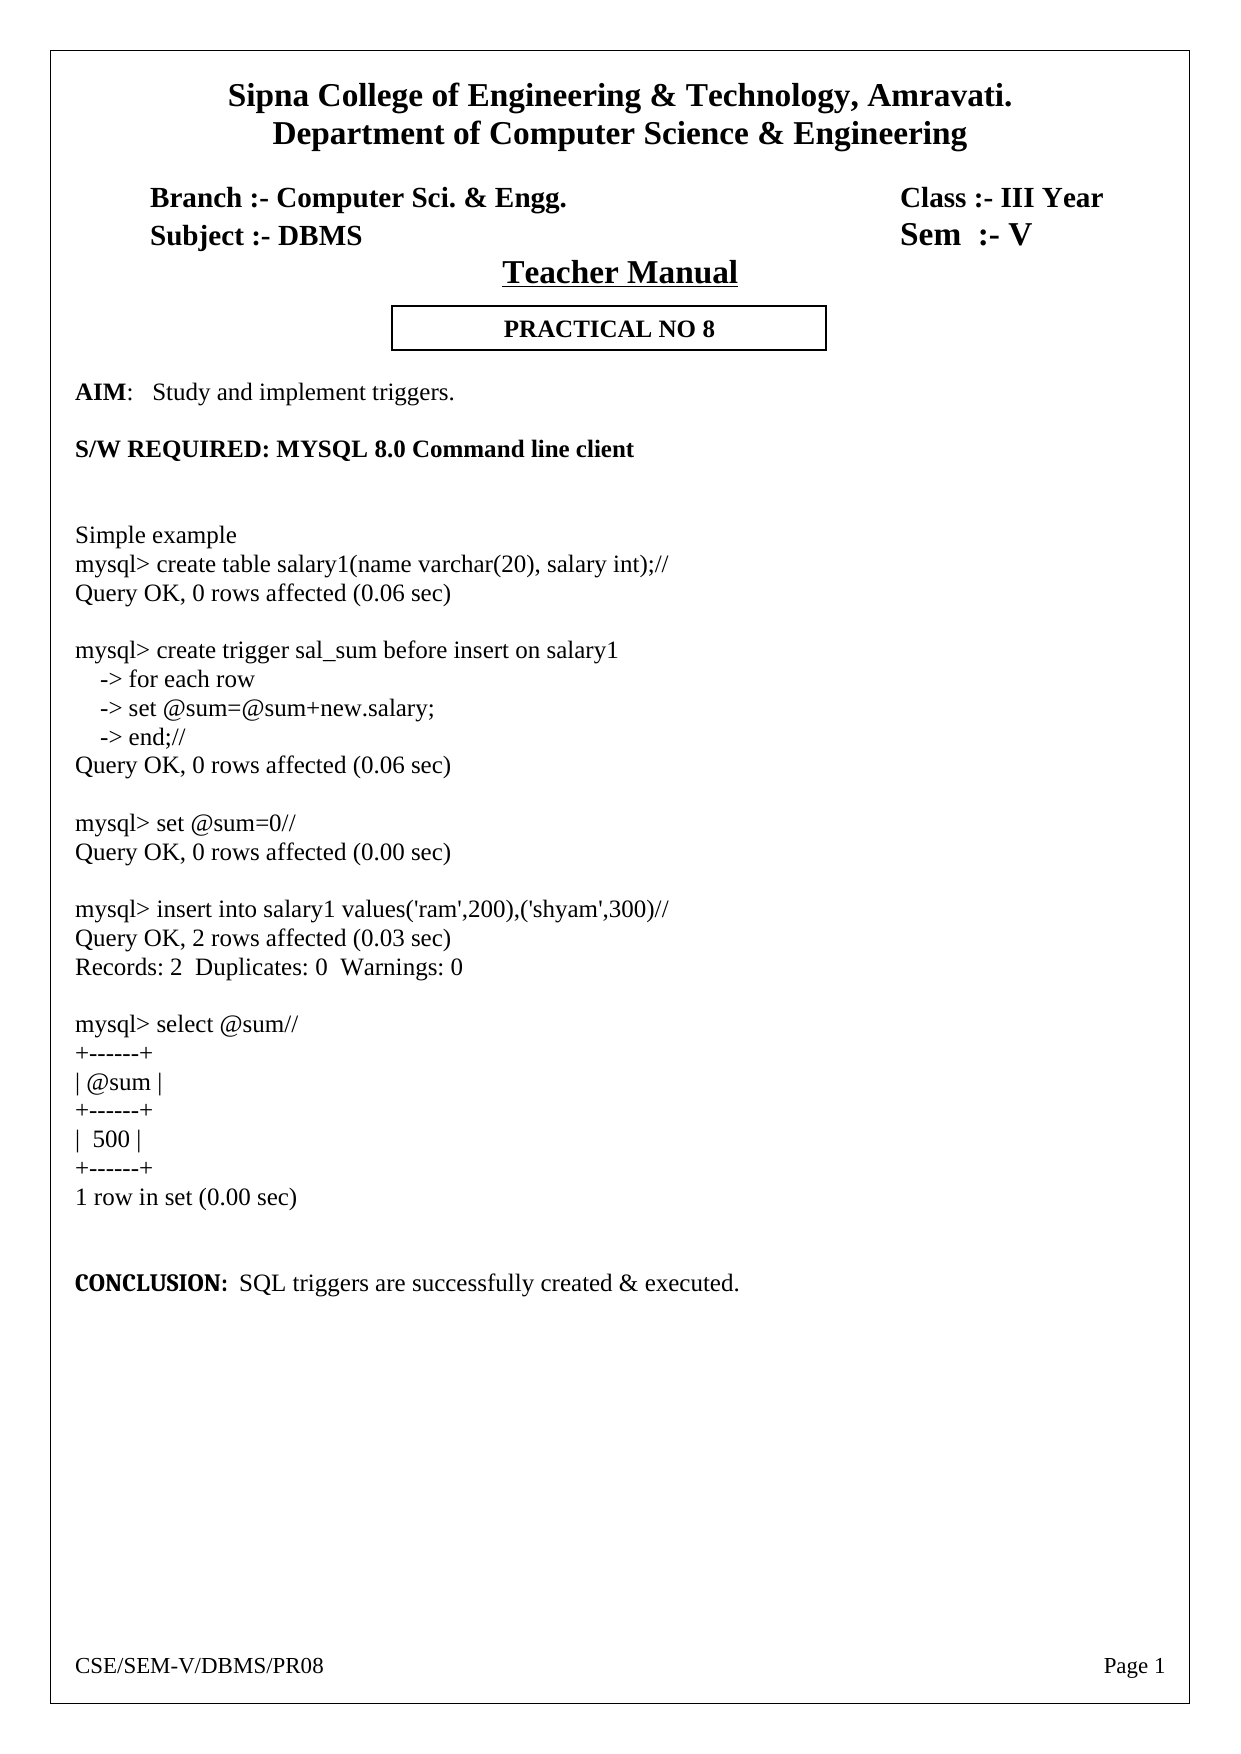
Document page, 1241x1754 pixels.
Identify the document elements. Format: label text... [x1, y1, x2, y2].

text AIM: Study and implement triggers. [75, 377, 1165, 406]
text 1 row in set (0.00 sec) [75, 1182, 1165, 1211]
text -> for each row [75, 664, 1165, 693]
text Query OK, 0 rows affected (0.00 sec) [75, 837, 1165, 866]
text mysql> create trigger sal_sum before insert on salary1 [75, 636, 1165, 664]
text mysql> set @sum=0// [75, 808, 1165, 837]
text Simple example [75, 521, 1165, 549]
text Branch :- Computer Sci. & Engg. Class :- III Year [75, 180, 1165, 214]
text Subject :- DBMS Sem :- V [75, 214, 1165, 252]
text Query OK, 0 rows affected (0.06 sec) [75, 751, 1165, 779]
text Query OK, 2 rows affected (0.03 sec) [75, 923, 1165, 952]
text Records: 2 Duplicates: 0 Warnings: 0 [75, 952, 1165, 981]
text | @sum | [75, 1067, 1165, 1096]
text Query OK, 0 rows affected (0.06 sec) [75, 578, 1165, 607]
text +------+ [75, 1038, 1165, 1067]
text mysql> select @sum// [75, 1009, 1165, 1038]
text -> end;// [75, 722, 1165, 751]
text S/W REQUIRED: MYSQL 8.0 Command line client [75, 434, 1165, 463]
text +------+ [75, 1096, 1165, 1124]
text +------+ [75, 1153, 1165, 1182]
list Teacher Manual [75, 252, 1165, 291]
text mysql> create table salary1(name varchar(20), salary int);// [75, 549, 1165, 578]
text -> set @sum=@sum+new.salary; [75, 693, 1165, 722]
text | 500 | [75, 1124, 1165, 1153]
list CONCLUSION: SQL triggers are successfully created & executed. [75, 1268, 1165, 1298]
text mysql> insert into salary1 values('ram',200),('shyam',300)// [75, 894, 1165, 923]
